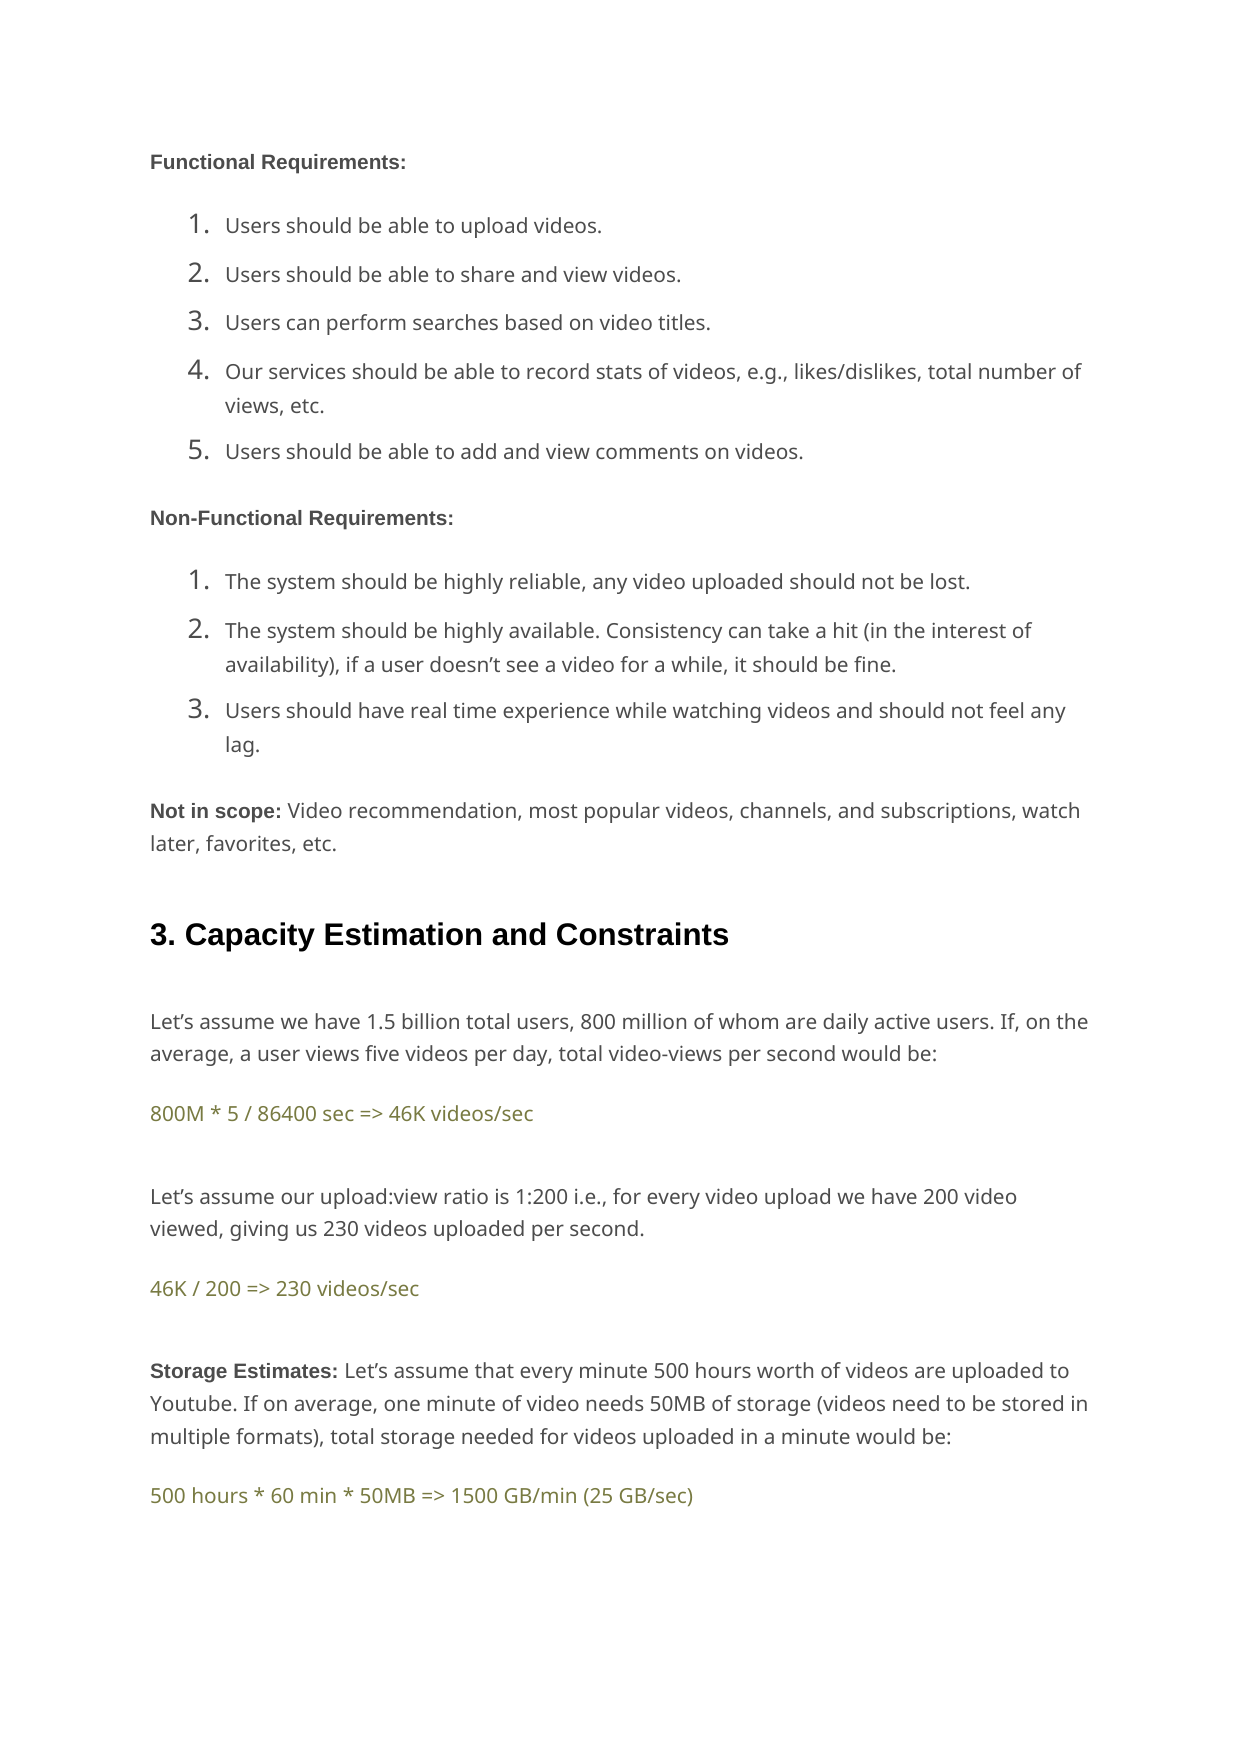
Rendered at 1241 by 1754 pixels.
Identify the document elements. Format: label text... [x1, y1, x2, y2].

subtitle 3. Capacity Estimation and Constraints [150, 916, 1090, 952]
list Users should be able to upload videos. [187, 204, 1090, 241]
text 800M * 5 / 86400 sec => 46K videos/sec [150, 1099, 1090, 1128]
text Storage Estimates: Let’s assume that every minute 500 hours worth of videos are uploaded to Youtube. If on average, one minute of video needs 50MB of storage (videos need to be stored in multiple formats), total storage needed for videos uploaded in a minute would be: [150, 1357, 1090, 1450]
text Let’s assume our upload:view ratio is 1:200 i.e., for every video upload we have 200 video viewed, giving us 230 videos uploaded per second. [150, 1182, 1090, 1243]
list The system should be highly available. Consistency can take a hit (in the interest of availability), if a user doesn’t see a video for a while, it should be fine. [187, 609, 1090, 679]
list Users should have real time experience while watching videos and should not feel any lag. [187, 689, 1090, 759]
text Non-Functional Requirements: [150, 506, 1090, 530]
list Our services should be able to record stats of videos, e.g., likes/dislikes, total number of views, etc. [187, 351, 1090, 420]
text Functional Requirements: [150, 150, 1090, 174]
list Users can perform searches based on video titles. [187, 302, 1090, 339]
list Users should be able to share and view videos. [187, 253, 1090, 290]
text Let’s assume we have 1.5 billion total users, 800 million of whom are daily active users. If, on the average, a user views five videos per day, total video-views per second would be: [150, 1007, 1090, 1068]
list Users should be able to add and view comments on videos. [187, 430, 1090, 467]
text Not in scope: Video recommendation, most popular videos, channels, and subscriptions, watch later, favorites, etc. [150, 796, 1090, 857]
list The system should be highly reliable, any video uploaded should not be lost. [187, 561, 1090, 598]
text 500 hours * 60 min * 50MB => 1500 GB/min (25 GB/sec) [150, 1482, 1090, 1510]
text 46K / 200 => 230 videos/sec [150, 1274, 1090, 1302]
